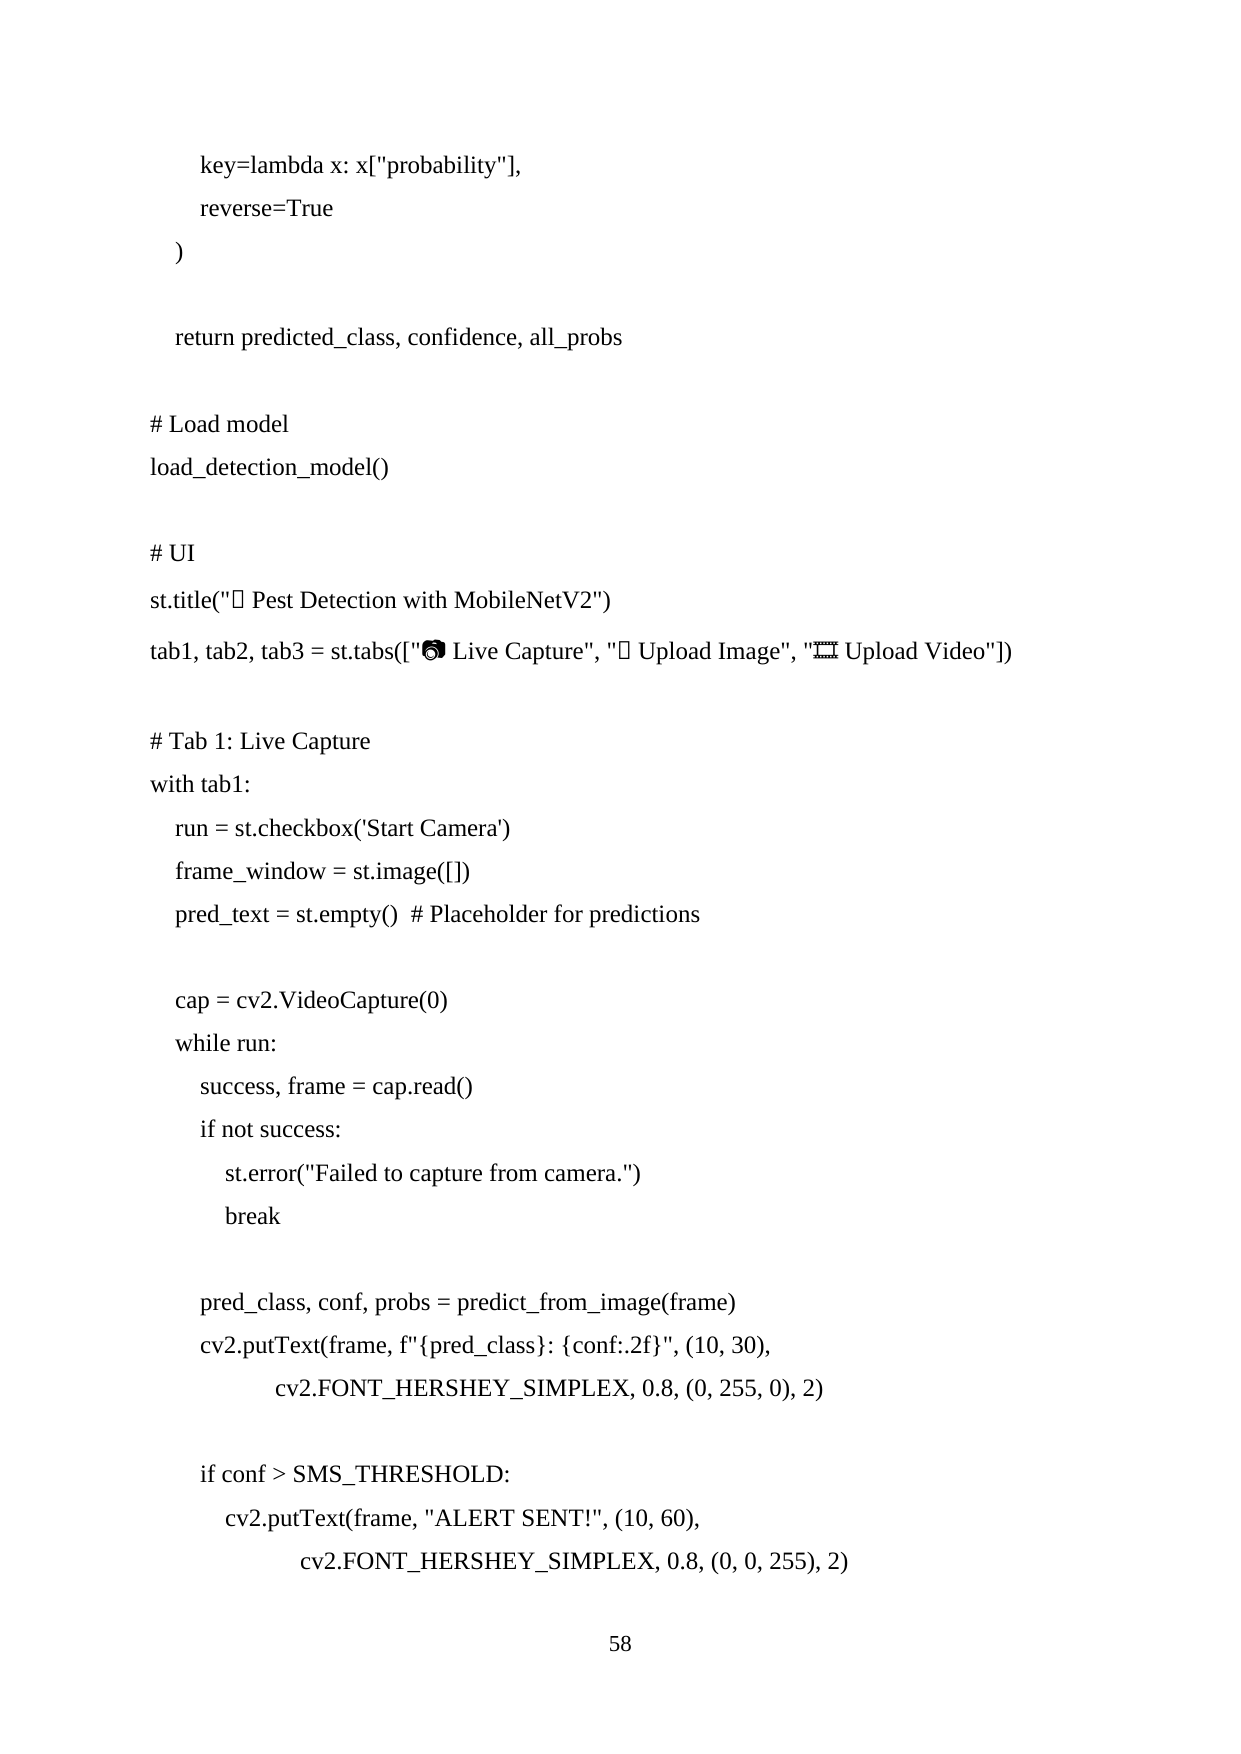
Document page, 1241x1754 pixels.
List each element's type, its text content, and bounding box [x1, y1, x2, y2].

text ) [150, 236, 1090, 265]
text cv2.FONT_HERSHEY_SIMPLEX, 0.8, (0, 0, 255), 2) [150, 1546, 1090, 1574]
text load_detection_model() [150, 452, 1090, 481]
text frame_window = st.image([]) [150, 856, 1090, 884]
text pred_text = st.empty() # Placeholder for predictions [150, 899, 1090, 928]
text reverse=True [150, 193, 1090, 222]
text if not success: [150, 1114, 1090, 1143]
text st.error("Failed to capture from camera.") [150, 1158, 1090, 1186]
text # Tab 1: Live Capture [150, 726, 1090, 755]
text st.title("🐛 Pest Detection with MobileNetV2") [150, 581, 1090, 615]
text success, frame = cap.read() [150, 1071, 1090, 1100]
text cv2.FONT_HERSHEY_SIMPLEX, 0.8, (0, 255, 0), 2) [150, 1373, 1090, 1402]
text cap = cv2.VideoCapture(0) [150, 985, 1090, 1014]
text cv2.putText(frame, f"{pred_class}: {conf:.2f}", (10, 30), [150, 1330, 1090, 1359]
text pred_class, conf, probs = predict_from_image(frame) [150, 1287, 1090, 1316]
text while run: [150, 1028, 1090, 1057]
text key=lambda x: x["probability"], [150, 150, 1090, 179]
text return predicted_class, confidence, all_probs [150, 322, 1090, 351]
text cv2.putText(frame, "ALERT SENT!", (10, 60), [150, 1503, 1090, 1531]
text with tab1: [150, 769, 1090, 798]
text break [150, 1201, 1090, 1229]
text tab1, tab2, tab3 = st.tabs(["📷 Live Capture", "📁 Upload Image", "🎞️ Upload Video"]) [150, 632, 1090, 666]
text run = st.checkbox('Start Camera') [150, 813, 1090, 841]
text # Load model [150, 409, 1090, 437]
text if conf > SMS_THRESHOLD: [150, 1459, 1090, 1488]
text # UI [150, 538, 1090, 567]
